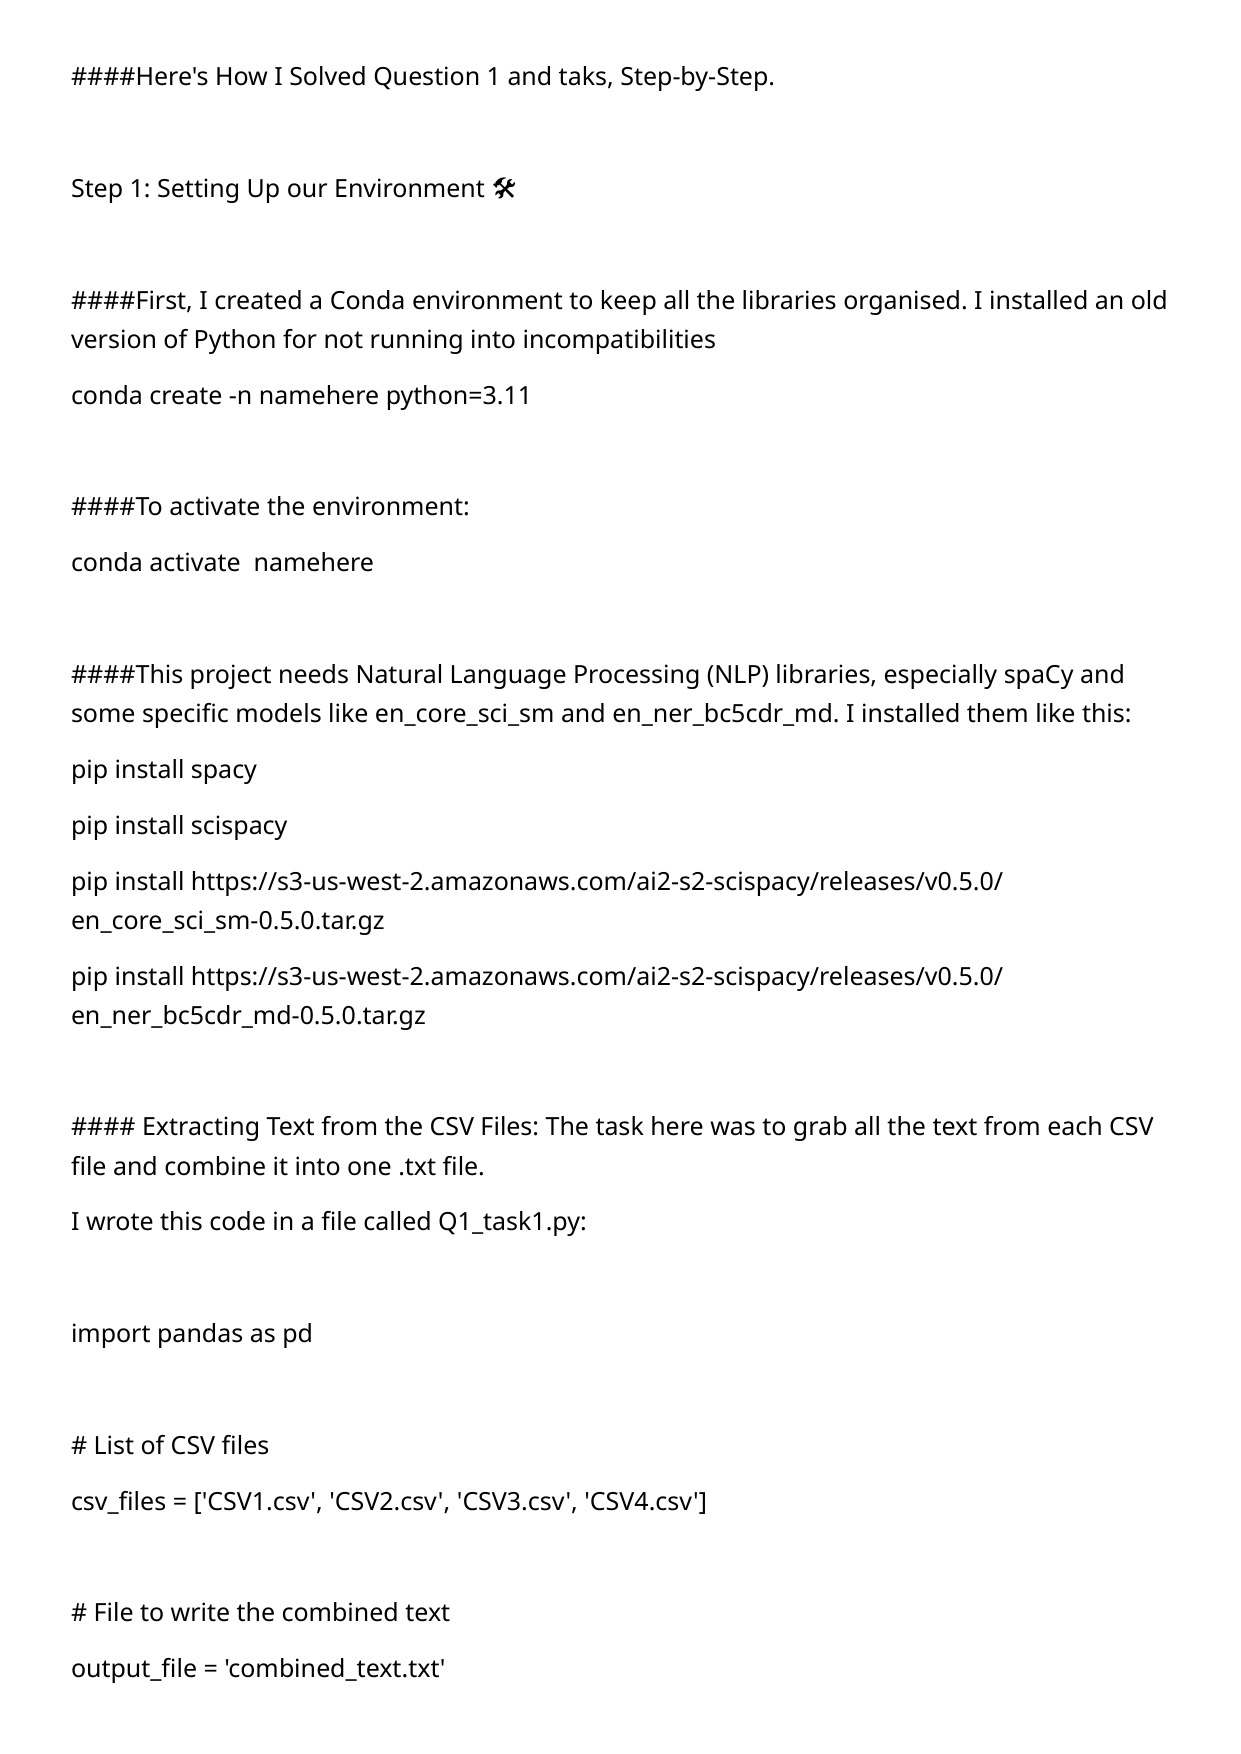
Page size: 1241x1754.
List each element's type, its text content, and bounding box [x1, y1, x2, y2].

text # File to write the combined text [71, 1595, 1169, 1629]
text csv_files = ['CSV1.csv', 'CSV2.csv', 'CSV3.csv', 'CSV4.csv'] [71, 1483, 1169, 1517]
text # List of CSV files [71, 1427, 1169, 1461]
text conda create -n namehere python=3.11 [71, 377, 1169, 411]
text #### Extracting Text from the CSV Files: The task here was to grab all the text from each CSV file and combine it into one .txt file. [71, 1109, 1169, 1182]
text I wrote this code in a file called Q1_task1.py: [71, 1204, 1169, 1238]
text ####To activate the environment: [71, 489, 1169, 523]
text ####Here's How I Solved Question 1 and taks, Step-by-Step. [71, 59, 1169, 93]
text pip install scispacy [71, 807, 1169, 841]
text pip install spacy [71, 752, 1169, 786]
text pip install https://s3-us-west-2.amazonaws.com/ai2-s2-scispacy/releases/v0.5.0/en_core_sci_sm-0.5.0.tar.gz [71, 863, 1169, 936]
text output_file = 'combined_text.txt' [71, 1651, 1169, 1685]
text import pandas as pd [71, 1316, 1169, 1350]
text pip install https://s3-us-west-2.amazonaws.com/ai2-s2-scispacy/releases/v0.5.0/en_ner_bc5cdr_md-0.5.0.tar.gz [71, 958, 1169, 1031]
text ####This project needs Natural Language Processing (NLP) libraries, especially spaCy and some specific models like en_core_sci_sm and en_ner_bc5cdr_md. I installed them like this: [71, 657, 1169, 730]
text ####First, I created a Conda environment to keep all the libraries organised. I installed an old version of Python for not running into incompatibilities [71, 282, 1169, 356]
text conda activate namehere [71, 545, 1169, 579]
text Step 1: Setting Up our Environment 🛠️ [71, 171, 1169, 205]
